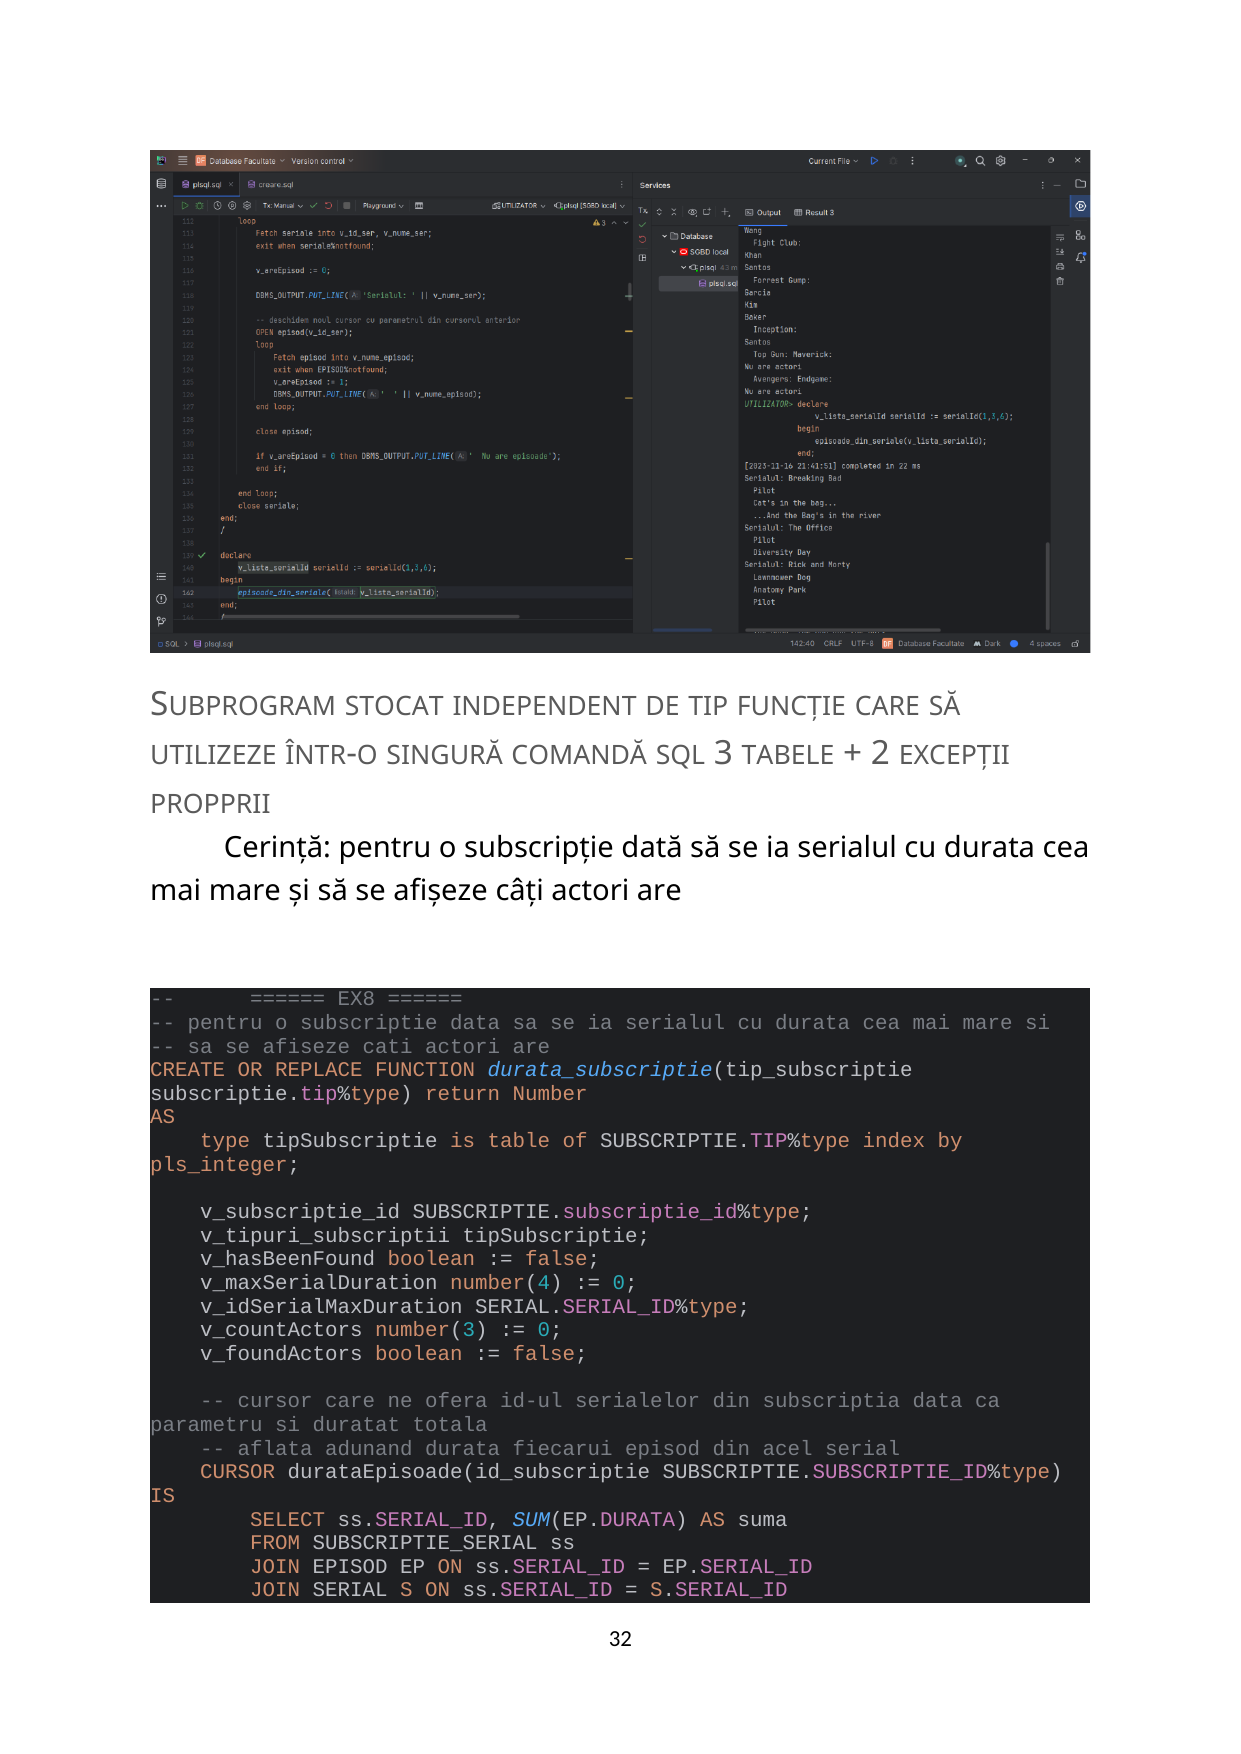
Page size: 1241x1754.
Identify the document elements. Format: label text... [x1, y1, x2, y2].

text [150, 988, 1090, 1603]
picture [150, 150, 1091, 653]
subtitle Subprogram stocat independent de tip funcție care să utilizeze într-o singură comandă sql 3 tabele + 2 excepții propprii [150, 680, 1090, 823]
text Cerință: pentru o subscripție dată să se ia serialul cu durata cea mai mare și să se afișeze câți actori are [150, 827, 1090, 909]
